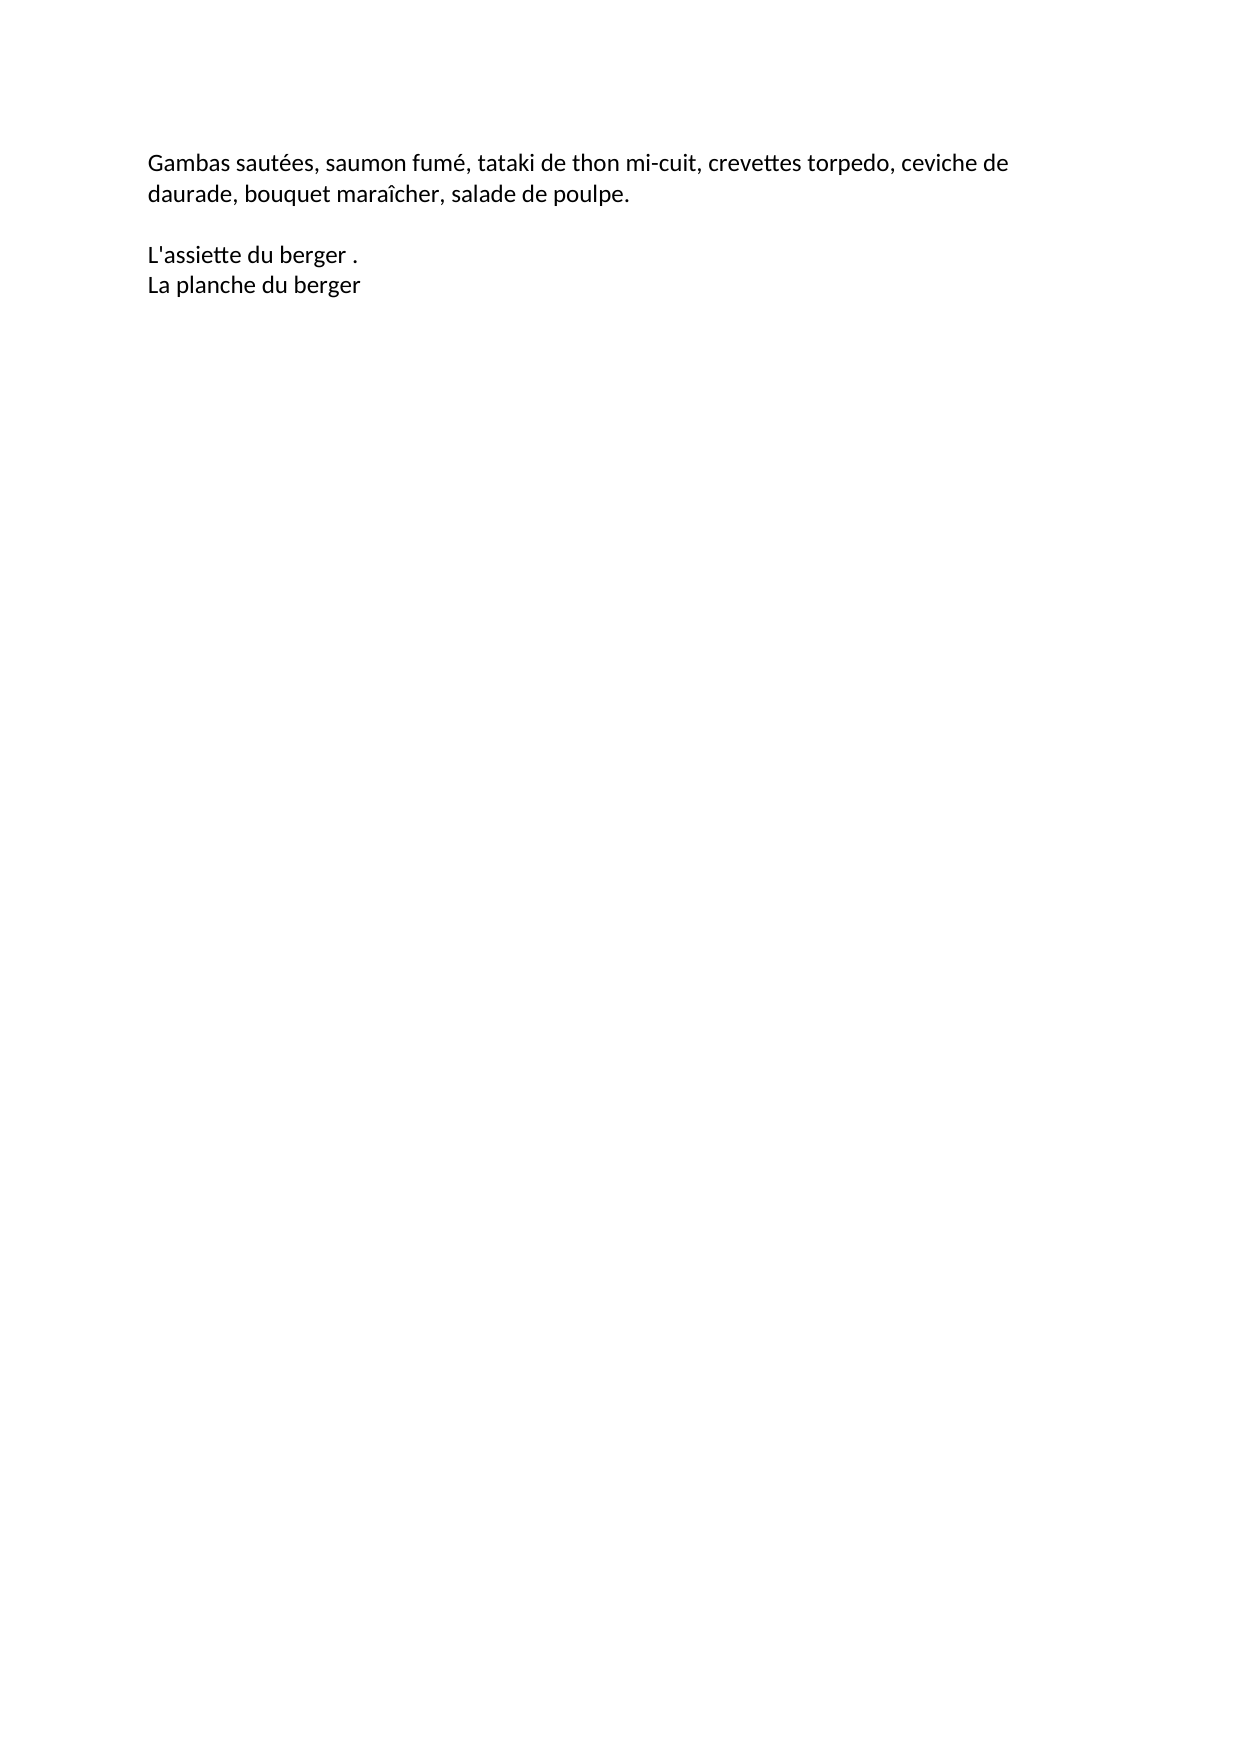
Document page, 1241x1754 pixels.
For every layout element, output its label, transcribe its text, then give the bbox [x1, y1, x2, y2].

text La planche du berger [148, 270, 1093, 300]
text L'assiette du berger . [148, 239, 1093, 270]
text Gambas sautées, saumon fumé, tataki de thon mi-cuit, crevettes torpedo, ceviche de daurade, bouquet maraîcher, salade de poulpe. [148, 148, 1093, 209]
